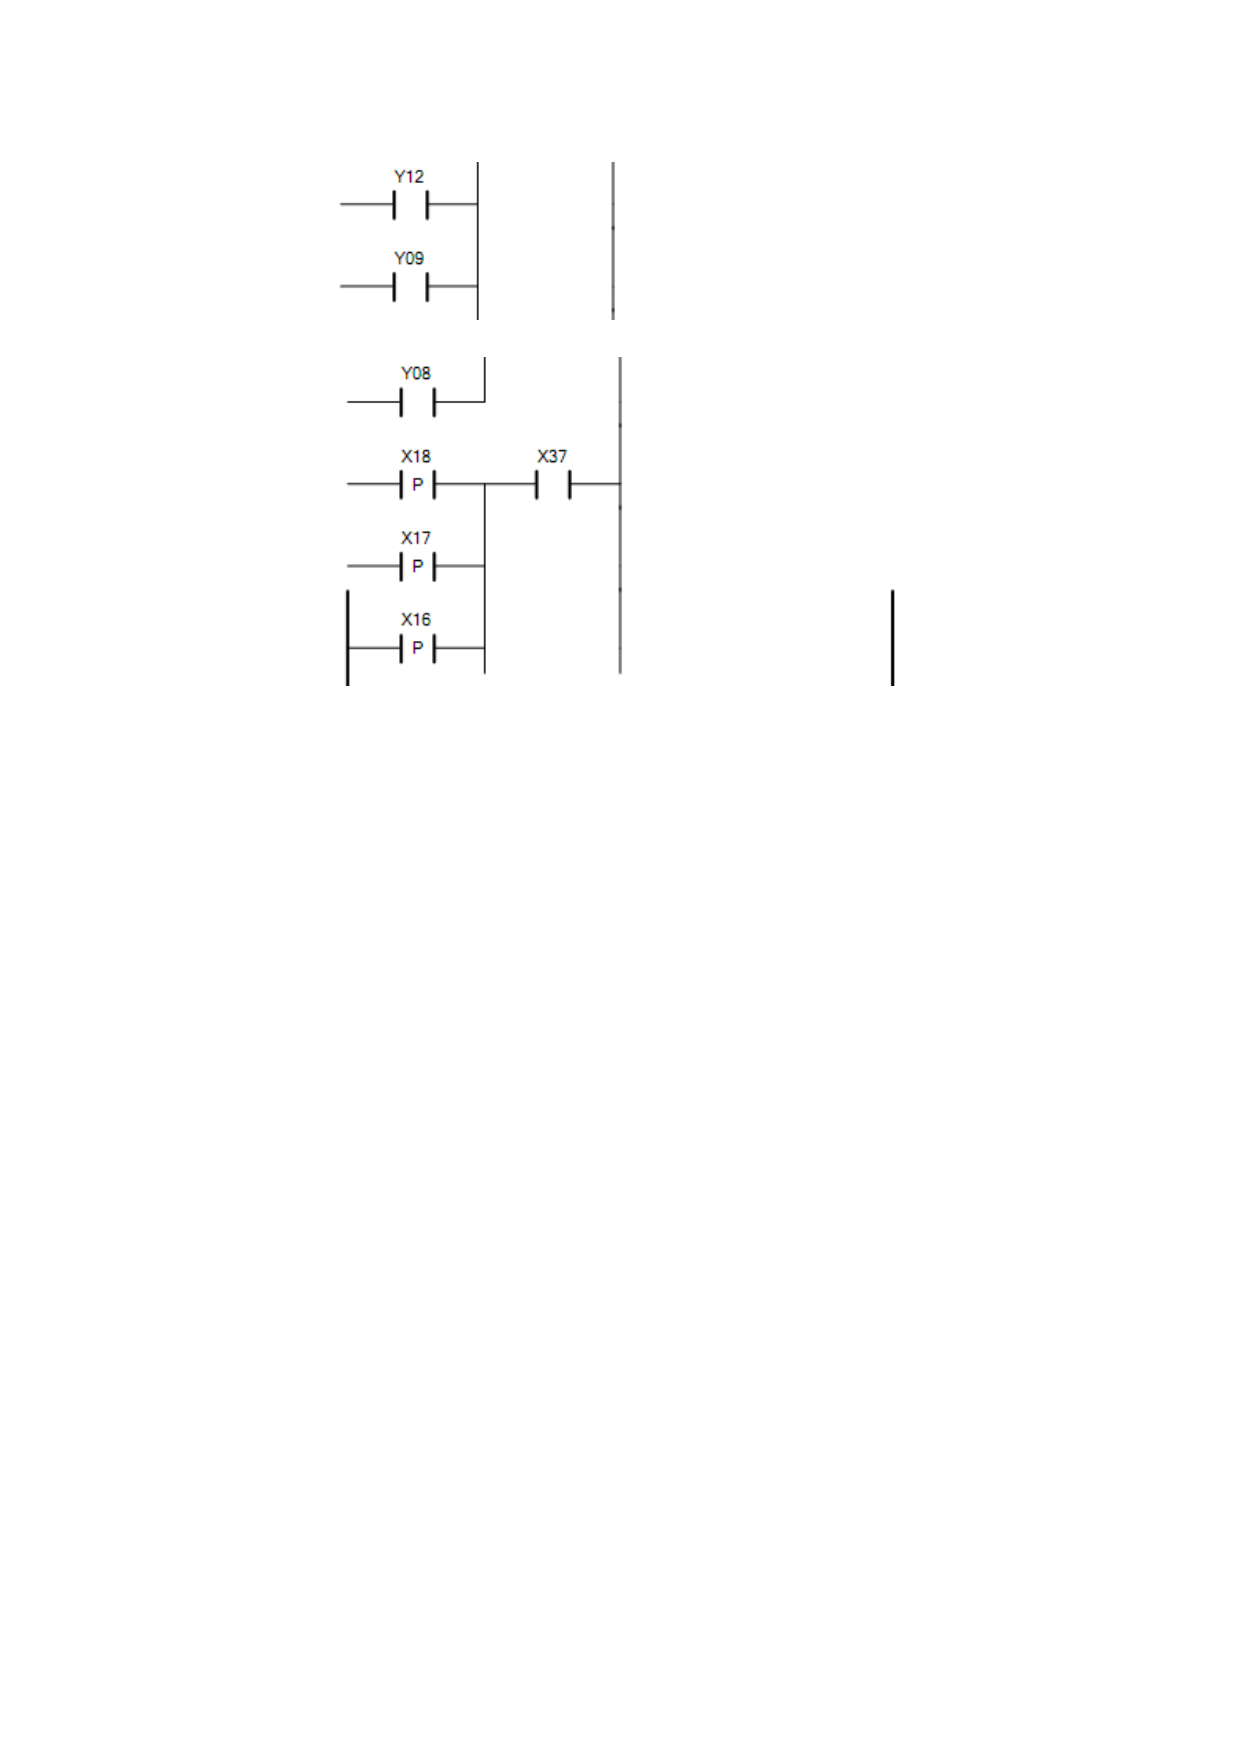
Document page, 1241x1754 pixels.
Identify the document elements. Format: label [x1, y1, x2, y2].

picture [334, 357, 907, 686]
picture [338, 162, 903, 320]
